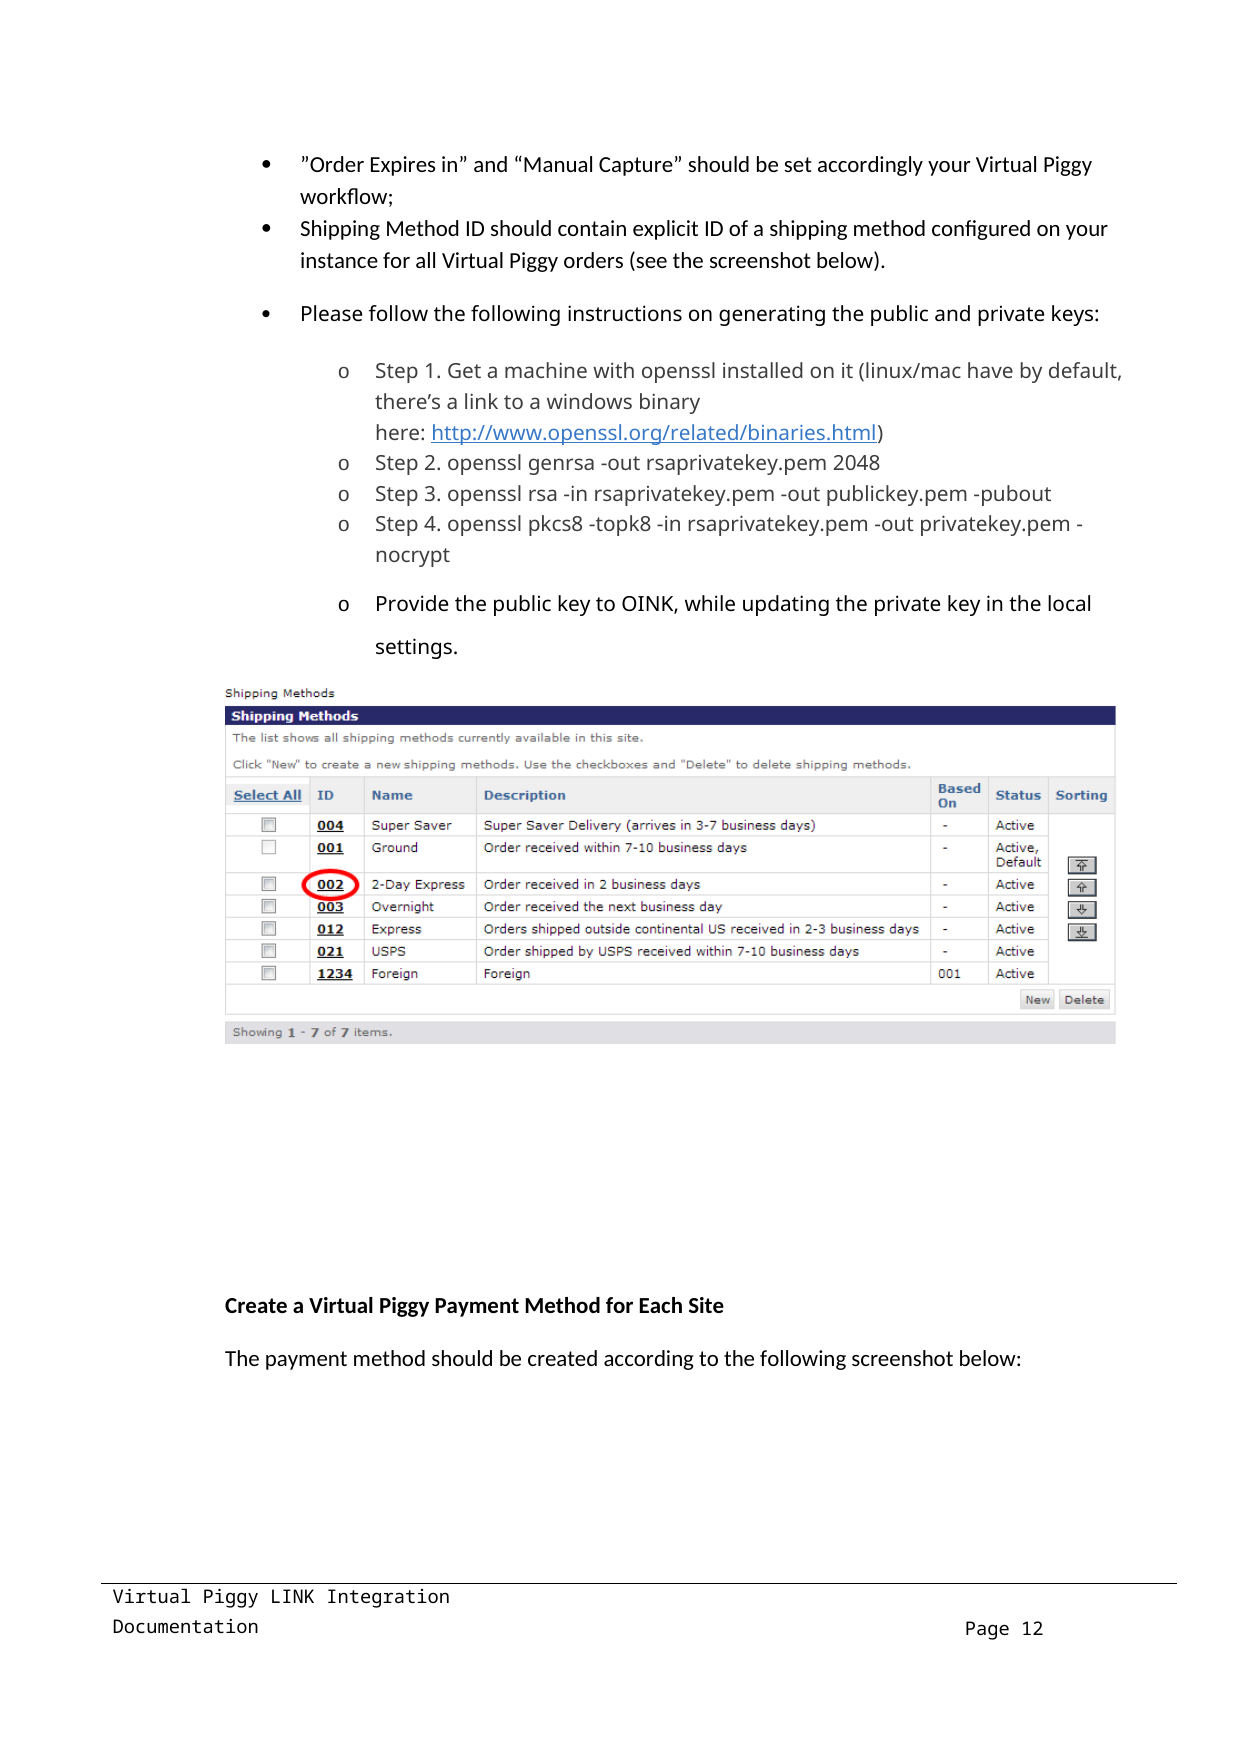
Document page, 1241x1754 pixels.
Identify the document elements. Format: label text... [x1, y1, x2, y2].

text The payment method should be created according to the following screenshot below: [225, 1344, 1128, 1373]
list Step 3. openssl rsa -in rsaprivatekey.pem -out publickey.pem -pubout [337, 477, 1128, 507]
list Step 1. Get a machine with openssl installed on it (linux/mac have by default, there’s a link to a windows binary here: http://www.openssl.org/related/binaries.html) [337, 355, 1128, 446]
list ”Order Expires in” and “Manual Capture” should be set accordingly your Virtual Piggy workflow; [262, 150, 1128, 210]
list Shipping Method ID should contain explicit ID of a shipping method configured on your instance for all Virtual Piggy orders (see the screenshot below). [262, 214, 1128, 274]
picture [225, 687, 1119, 1045]
list Step 2. openssl genrsa -out rsaprivatekey.pem 2048 [337, 446, 1128, 477]
list Please follow the following instructions on generating the public and private keys: [262, 299, 1128, 328]
list Provide the public key to OINK, while updating the private key in the local settings. [337, 589, 1128, 660]
list Step 4. openssl pkcs8 -topk8 -in rsaprivatekey.pem -out privatekey.pem -nocrypt [337, 507, 1128, 568]
text Create a Virtual Piggy Payment Method for Each Site [225, 1292, 1128, 1319]
